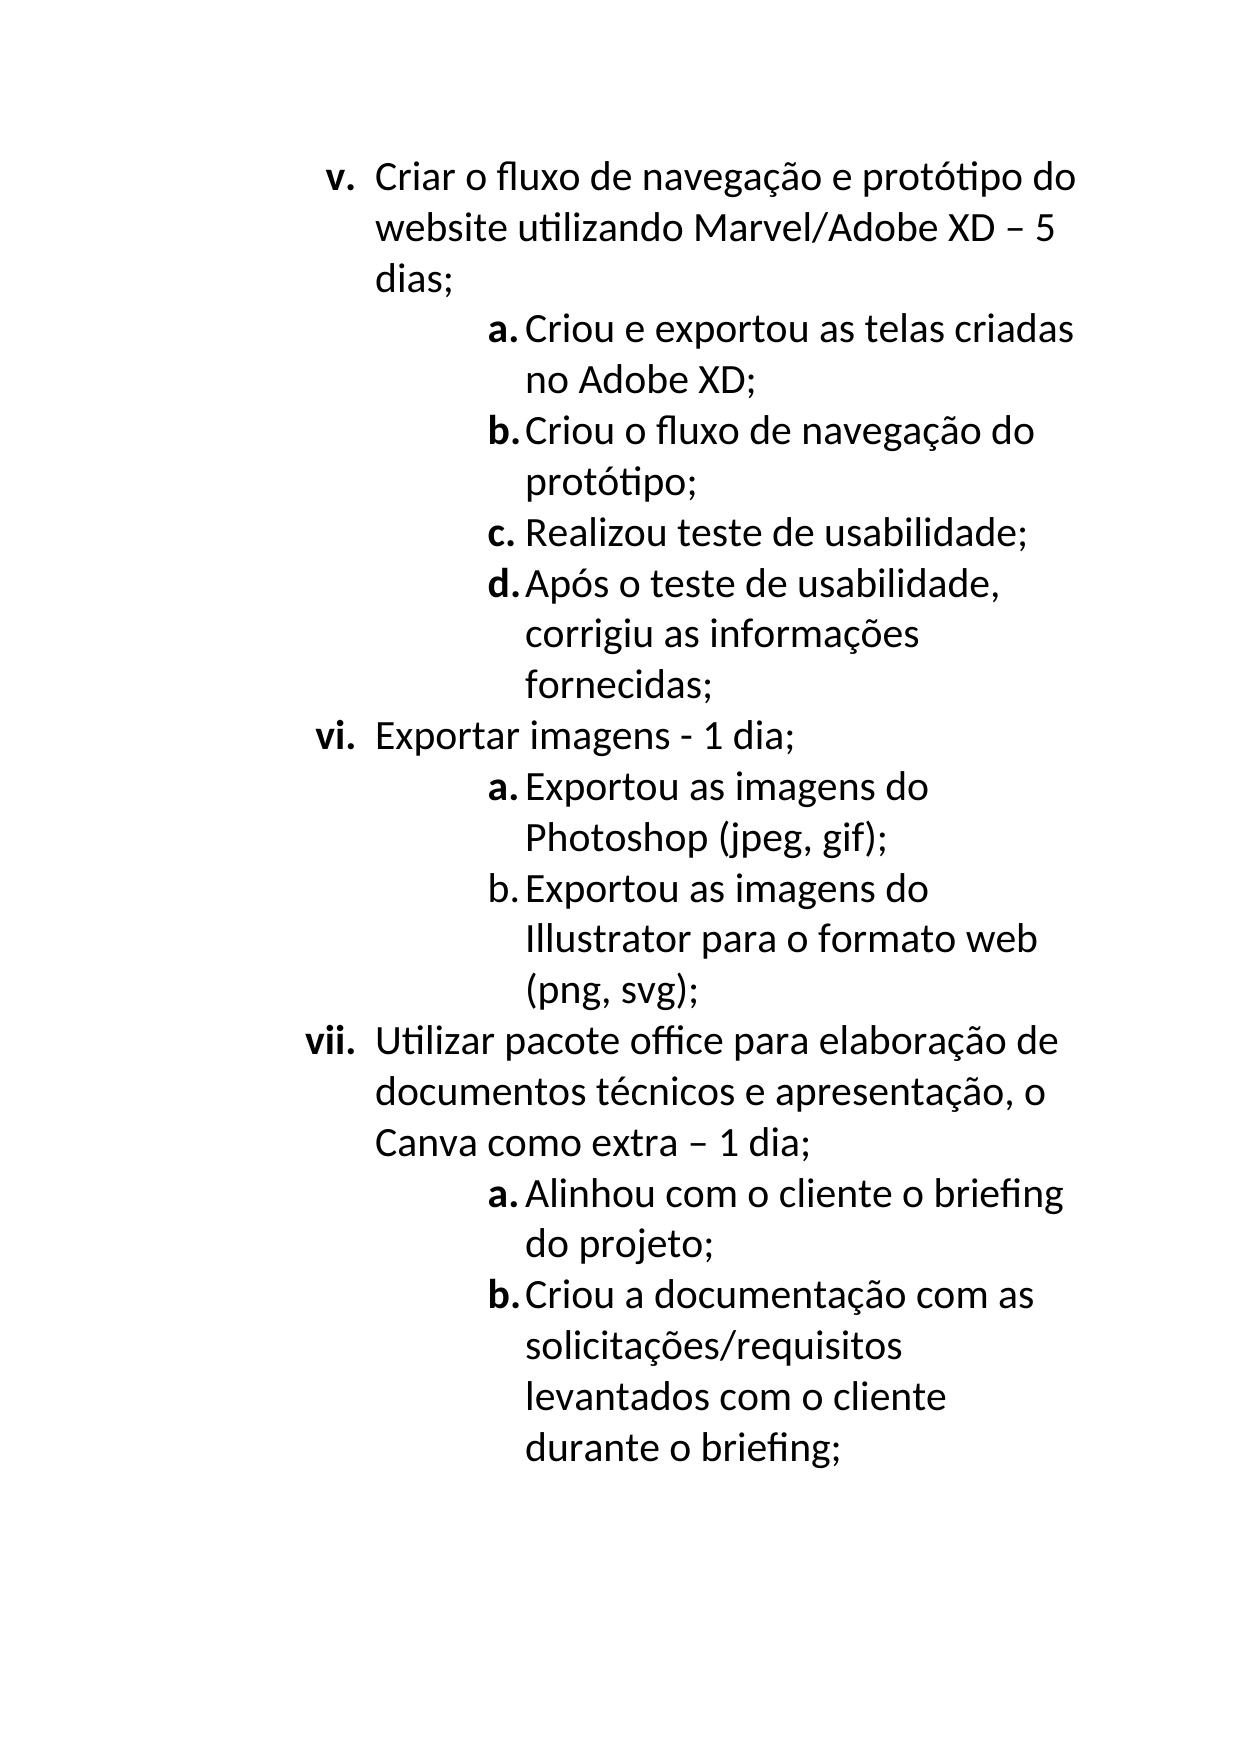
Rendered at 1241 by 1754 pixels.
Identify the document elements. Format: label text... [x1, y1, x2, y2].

list Exportou as imagens do Photoshop (jpeg, gif); [487, 760, 1090, 862]
list Exportar imagens - 1 dia; [356, 709, 1090, 760]
list Exportou as imagens do Illustrator para o formato web (png, svg); [487, 862, 1090, 1014]
list Realizou teste de usabilidade; [487, 506, 1090, 557]
list Alinhou com o cliente o briefing do projeto; [487, 1167, 1090, 1268]
list Criou a documentação com as solicitações/requisitos levantados com o cliente durante o briefing; [487, 1268, 1090, 1472]
list Criou o fluxo de navegação do protótipo; [487, 404, 1090, 506]
list Após o teste de usabilidade, corrigiu as informações fornecidas; [487, 557, 1090, 709]
list Criou e exportou as telas criadas no Adobe XD; [487, 302, 1090, 404]
list Utilizar pacote office para elaboração de documentos técnicos e apresentação, o Canva como extra – 1 dia; [356, 1014, 1090, 1167]
list Criar o fluxo de navegação e protótipo do website utilizando Marvel/Adobe XD – 5 dias; [356, 150, 1090, 302]
